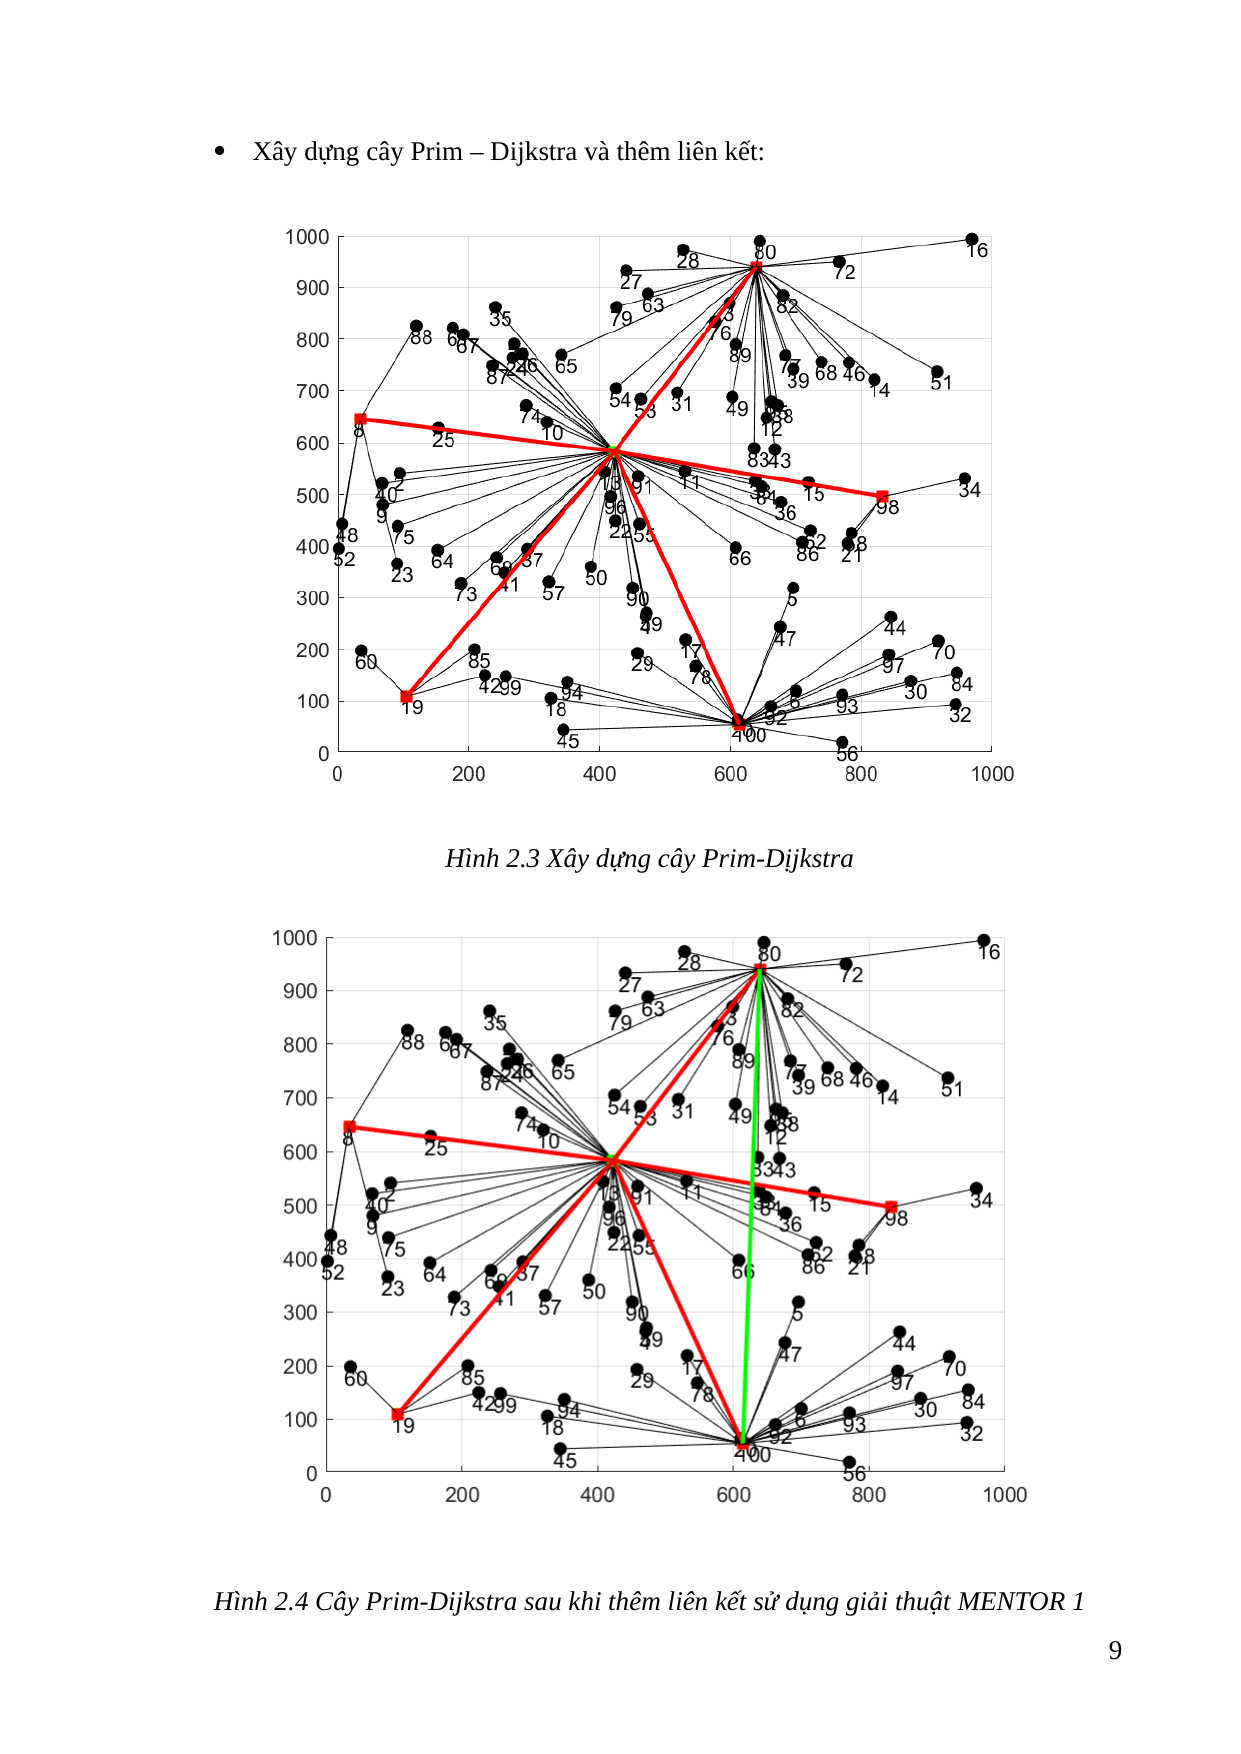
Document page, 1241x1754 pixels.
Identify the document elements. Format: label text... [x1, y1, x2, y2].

picture [227, 188, 1072, 822]
picture [212, 888, 1088, 1545]
list Xây dựng cây Prim – Dijkstra và thêm liên kết: [215, 132, 1122, 170]
